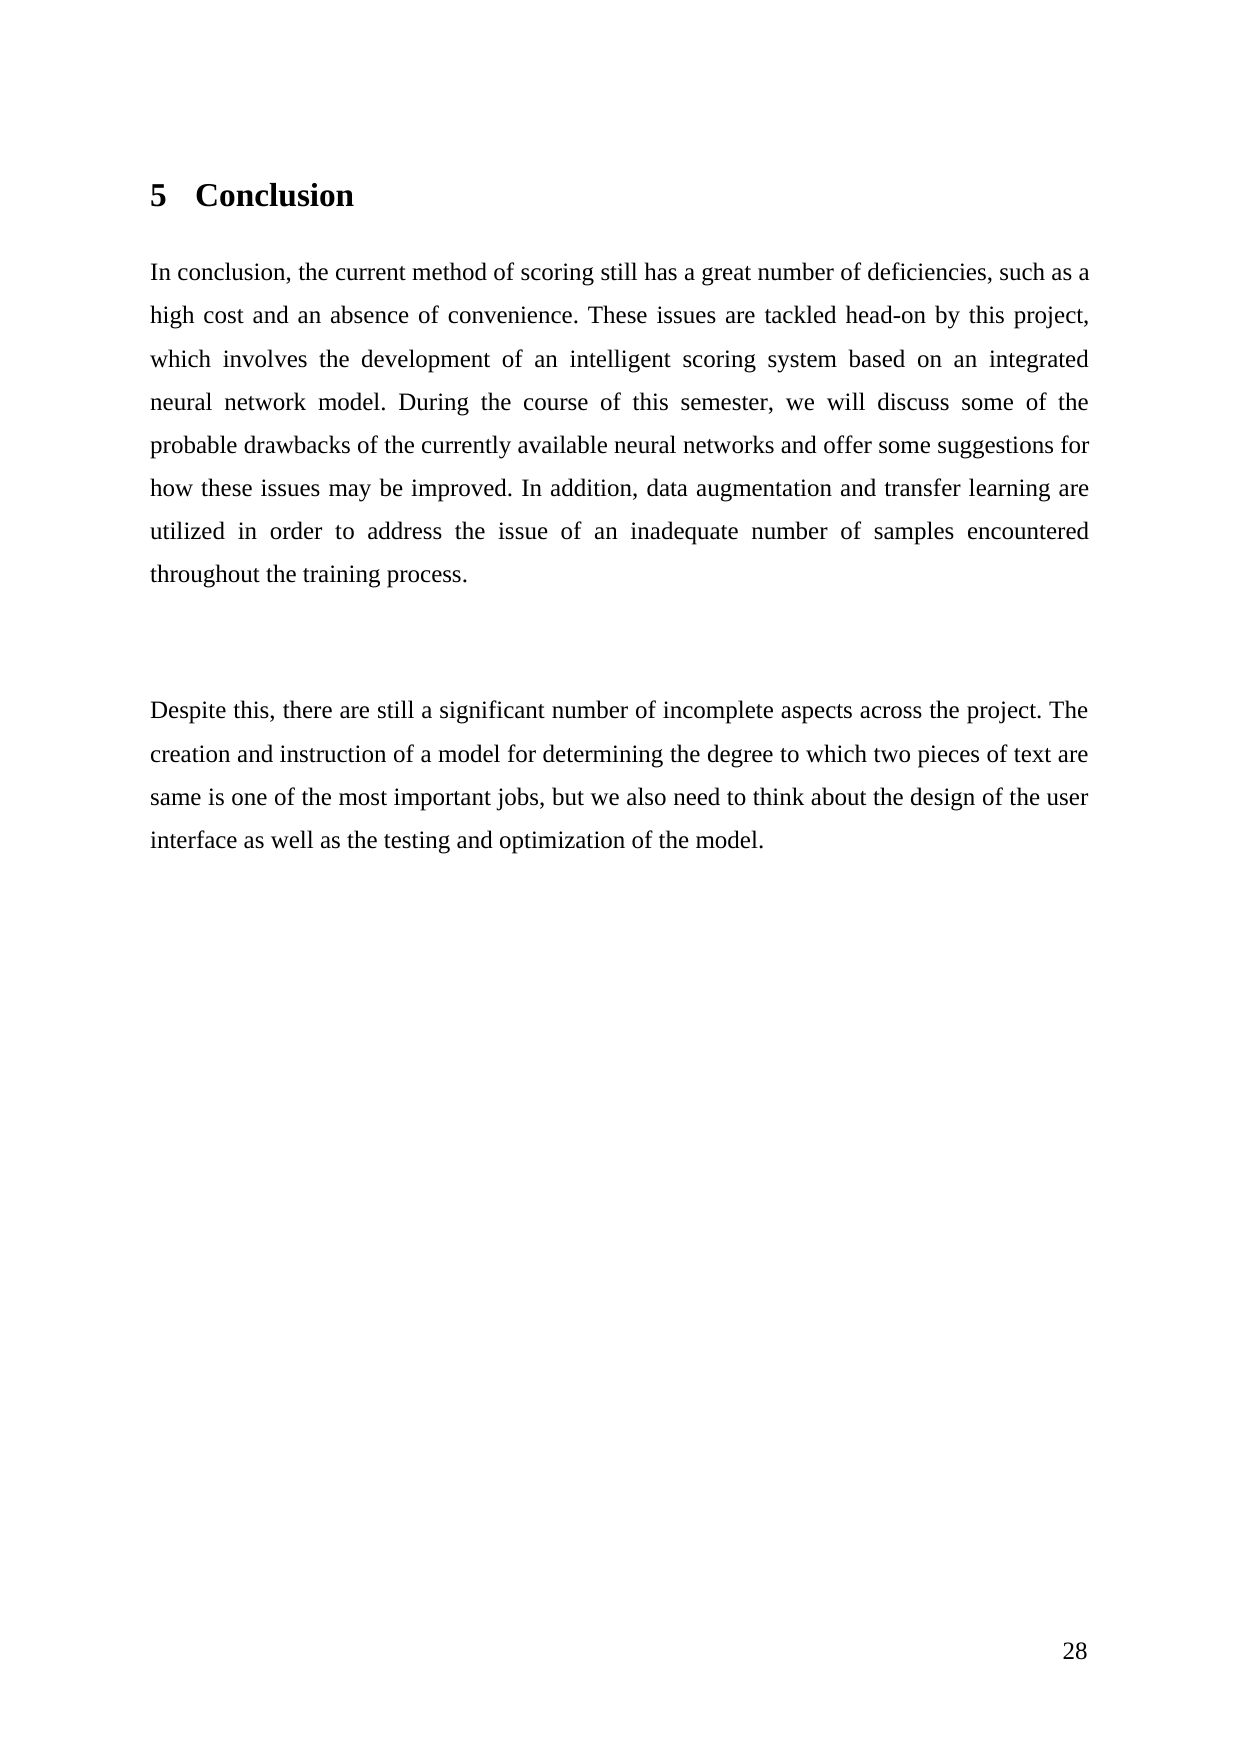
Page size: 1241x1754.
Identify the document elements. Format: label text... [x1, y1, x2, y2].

text In conclusion, the current method of scoring still has a great number of deficiencies, such as a high cost and an absence of convenience. These issues are tackled head-on by this project, which involves the development of an intelligent scoring system based on an integrated neural network model. During the course of this semester, we will discuss some of the probable drawbacks of the currently available neural networks and offer some suggestions for how these issues may be improved. In addition, data augmentation and transfer learning are utilized in order to address the issue of an inadequate number of samples encountered throughout the training process. [150, 257, 1090, 588]
subtitle Conclusion [150, 175, 1090, 213]
text Despite this, there are still a significant number of incomplete aspects across the project. The creation and instruction of a model for determining the degree to which two pieces of text are same is one of the most important jobs, but we also need to think about the design of the user interface as well as the testing and optimization of the model. [150, 696, 1090, 854]
